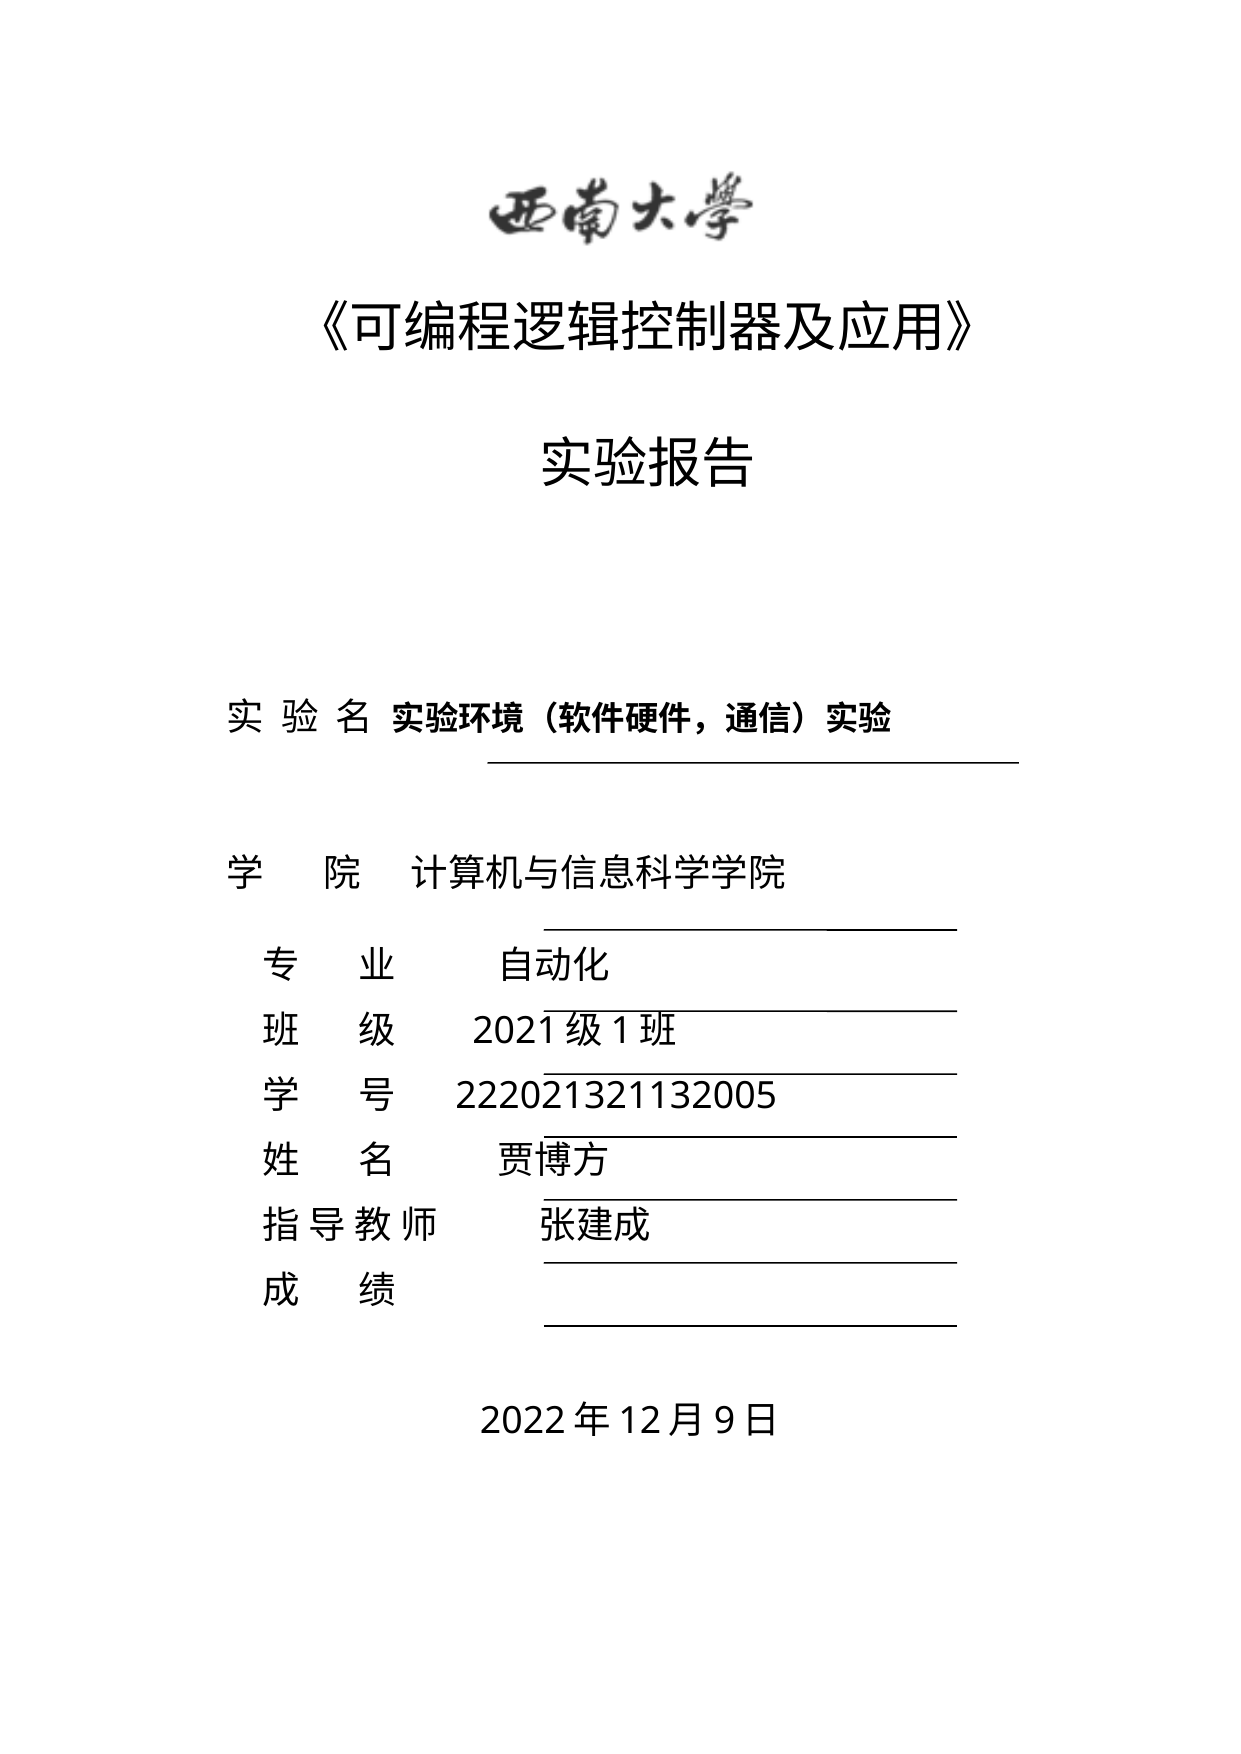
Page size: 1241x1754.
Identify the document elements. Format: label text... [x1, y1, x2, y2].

text 学 院 计算机与信息科学学院 [187, 838, 1053, 903]
text 指 导 教 师 张建成 [187, 1190, 1053, 1255]
text 成 绩 [187, 1255, 1053, 1320]
text 班 级 2021级1班 [187, 995, 1053, 1060]
picture [469, 162, 772, 248]
text 姓 名 贾博方 [187, 1125, 1053, 1190]
text 实验报告 [187, 411, 1053, 508]
text 专 业 自动化 [187, 930, 1053, 995]
text 2022年12月9日 [187, 1385, 1053, 1450]
text 学 号 222021321132005 [187, 1060, 1053, 1125]
text 《可编程逻辑控制器及应用》 [187, 274, 1053, 371]
text 实 验 名 实验环境（软件硬件，通信）实验 [187, 682, 1053, 747]
